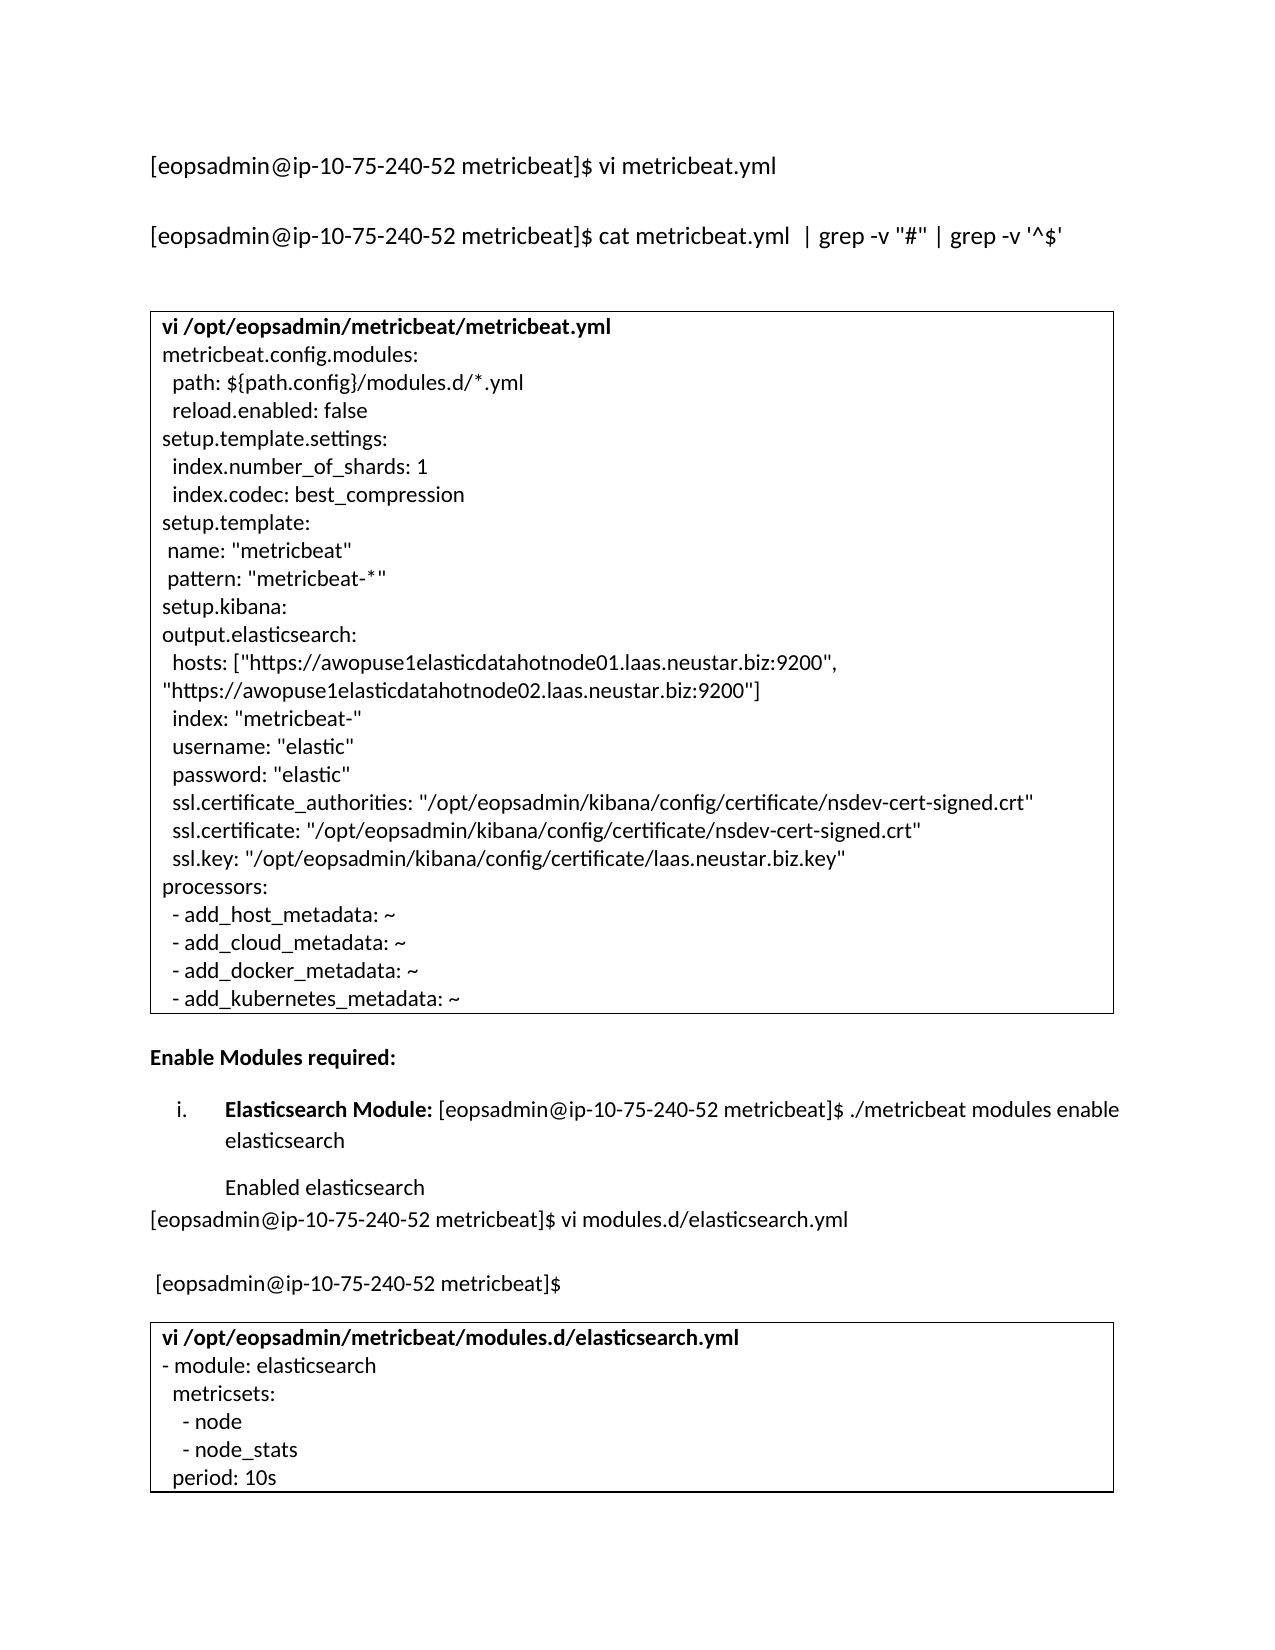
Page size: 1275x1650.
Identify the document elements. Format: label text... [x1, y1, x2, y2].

list Elasticsearch Module: [eopsadmin@ip-10-75-240-52 metricbeat]$ ./metricbeat modules enable elasticsearch [187, 1096, 1125, 1154]
table_header vi /opt/eopsadmin/metricbeat/metricbeat.yml metricbeat.config.modules: path: ${path.config}/modules.d/*.yml reload.enabled: false setup.template.settings: index.number_of_shards: 1 index.codec: best_compression setup.template: name: "metricbeat" pattern: "metricbeat-*" setup.kibana: output.elasticsearch: hosts: ["https://awopuse1elasticdatahotnode01.laas.neustar.biz:9200", "https://awopuse1elasticdatahotnode02.laas.neustar.biz:9200"] index: "metricbeat-" username: "elastic" password: "elastic" ssl.certificate_authorities: "/opt/eopsadmin/kibana/config/certificate/nsdev-cert-signed.crt" ssl.certificate: "/opt/eopsadmin/kibana/config/certificate/nsdev-cert-signed.crt" ssl.key: "/opt/eopsadmin/kibana/config/certificate/laas.neustar.biz.key" processors: - add_host_metadata: ~ - add_cloud_metadata: ~ - add_docker_metadata: ~ - add_kubernetes_metadata: ~ [151, 312, 1113, 1012]
text [eopsadmin@ip-10-75-240-52 metricbeat]$ cat metricbeat.yml | grep -v "#" | grep -v '^$' [150, 220, 1125, 251]
text [eopsadmin@ip-10-75-240-52 metricbeat]$ [150, 1269, 1125, 1297]
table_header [151, 1323, 1113, 1491]
text [eopsadmin@ip-10-75-240-52 metricbeat]$ vi metricbeat.yml [150, 150, 1125, 181]
text [eopsadmin@ip-10-75-240-52 metricbeat]$ vi modules.d/elasticsearch.yml [150, 1205, 1125, 1233]
text Enable Modules required: [150, 1043, 1125, 1071]
text Enabled elasticsearch [150, 1173, 1125, 1201]
